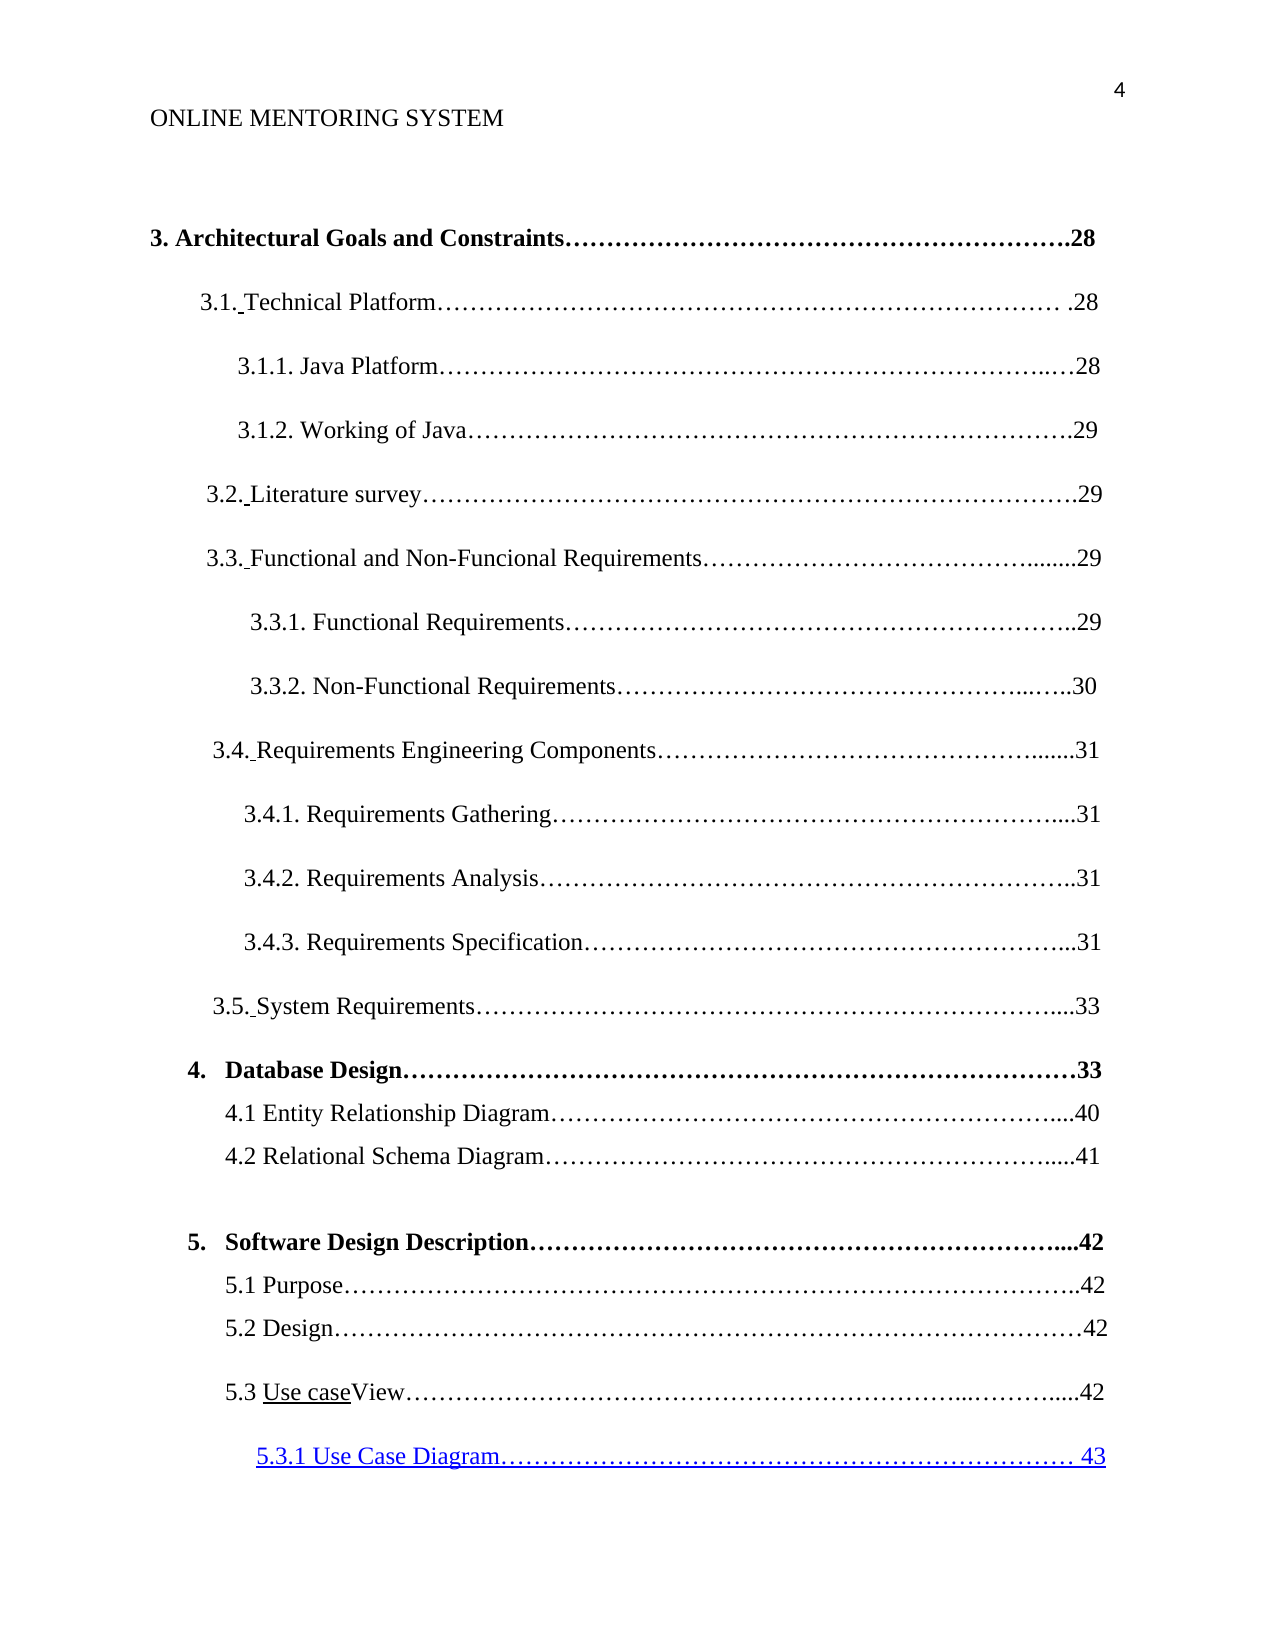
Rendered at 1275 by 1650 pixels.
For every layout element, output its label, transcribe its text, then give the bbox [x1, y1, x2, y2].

text 3.3.2. Non-Functional Requirements…………………………………………...…..30 [150, 671, 1125, 700]
text 3.5. System Requirements……………………………………………………………....33 [150, 991, 1125, 1019]
text 3.4. Requirements Engineering Components……………………………………….......31 [150, 735, 1125, 764]
list Design………………………………………………………………………………42 [225, 1313, 1125, 1342]
list Entity Relationship Diagram……………………………………………………....40 [225, 1098, 1125, 1127]
text 3.3. Functional and Non-Funcional Requirements…………………………………........29 [150, 543, 1125, 572]
text 3.3.1. Functional Requirements……………………………………………………..29 [150, 607, 1125, 636]
list Purpose……………………………………………………………………………..42 [225, 1270, 1125, 1299]
text 5.3 Use caseView…………………………………………………………...……….....42 [150, 1377, 1125, 1406]
list Database Design………………………………………………………………………33 [187, 1055, 1125, 1083]
text 3.2. Literature survey…………………………………………………………………….29 [150, 479, 1125, 508]
text 3.4.2. Requirements Analysis………………………………………………………..31 [150, 863, 1125, 892]
text 3.4.3. Requirements Specification…………………………………………………...31 [150, 927, 1125, 956]
list Software Design Description………………………………………………………....42 [187, 1227, 1125, 1256]
text 3.1.2. Working of Java……………………………………………………………….29 [150, 415, 1125, 444]
text 3. Architectural Goals and Constraints…………………………………………………….28 [150, 223, 1125, 252]
text 3.1.1. Java Platform………………………………………………………………..…28 [150, 351, 1125, 380]
text 3.4.1. Requirements Gathering……………………………………………………....31 [150, 799, 1125, 828]
list Relational Schema Diagram…………………………………………………….....41 [225, 1141, 1125, 1170]
text 5.3.1 Use Case Diagram…………………………………………………………… 43 [150, 1441, 1125, 1470]
text 3.1. Technical Platform………………………………………………………………… .28 [150, 287, 1125, 316]
